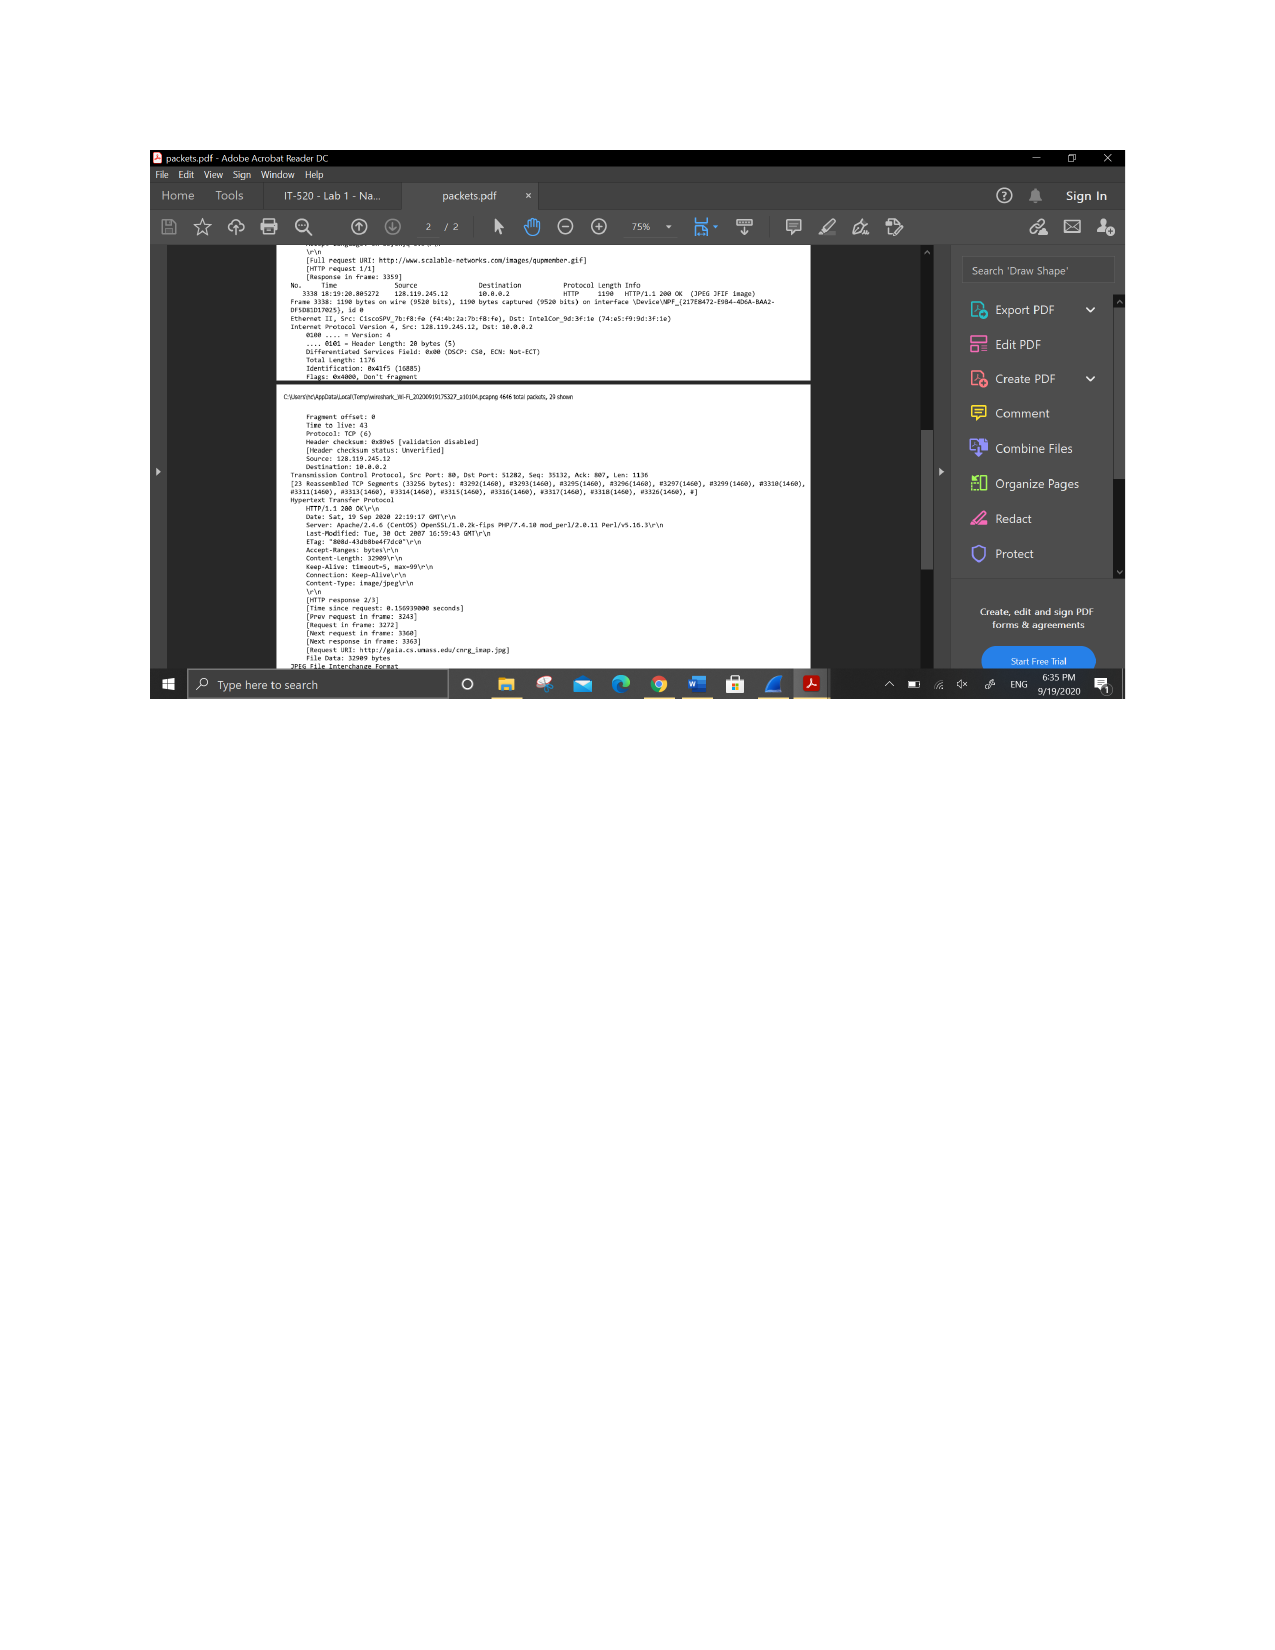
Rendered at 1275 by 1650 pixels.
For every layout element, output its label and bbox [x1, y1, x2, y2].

picture [150, 150, 1125, 699]
